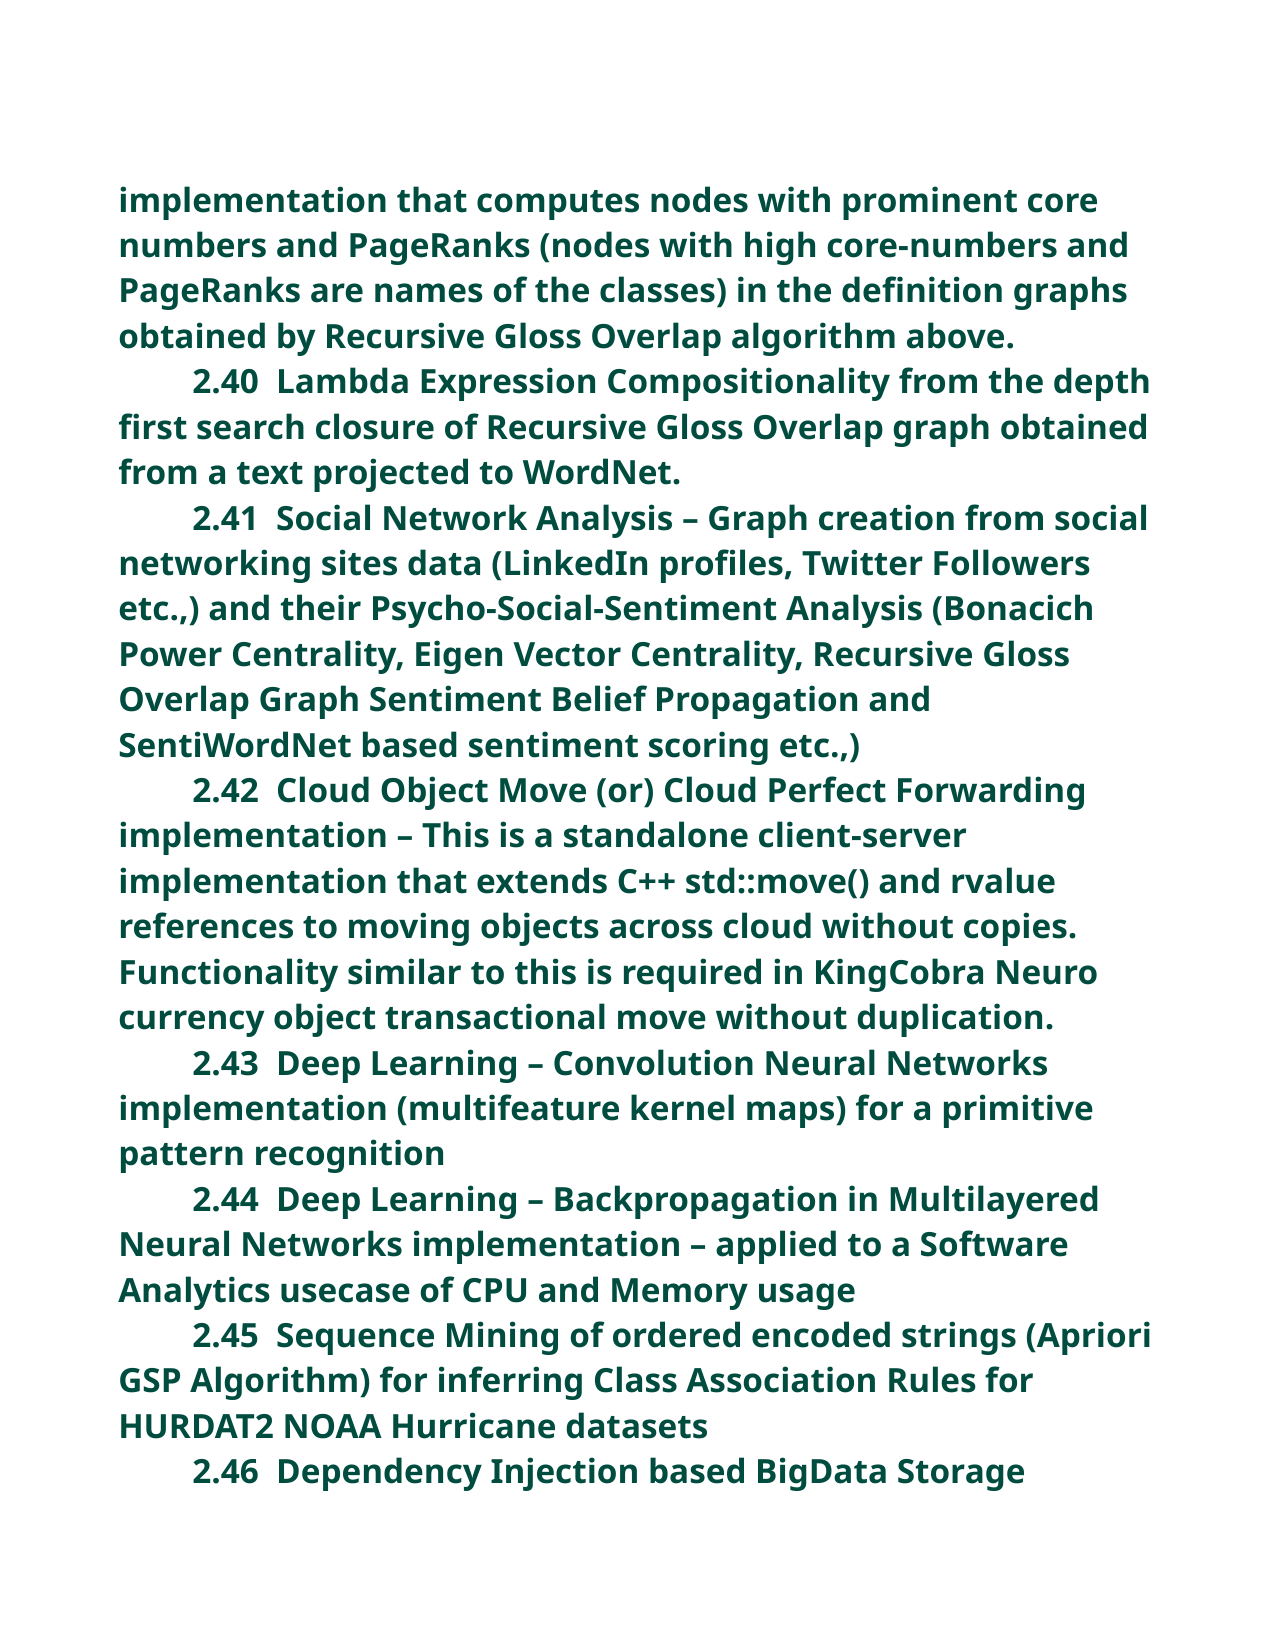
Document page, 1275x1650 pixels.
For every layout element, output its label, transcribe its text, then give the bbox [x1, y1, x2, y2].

text 2.42 Cloud Object Move (or) Cloud Perfect Forwarding implementation – This is a standalone client-server implementation that extends C++ std::move() and rvalue references to moving objects across cloud without copies. Functionality similar to this is required in KingCobra Neuro currency object transactional move without duplication. [118, 767, 1157, 1039]
text 2.45 Sequence Mining of ordered encoded strings (Apriori GSP Algorithm) for inferring Class Association Rules for HURDAT2 NOAA Hurricane datasets [118, 1312, 1157, 1448]
text 2.46 Dependency Injection based BigData Storage Backend Abstraction subsystem for SQL and NoSQL (MySQL, MongoDB etc.,) [118, 1448, 1157, 1493]
text 2.44 Deep Learning – Backpropagation in Multilayered Neural Networks implementation – applied to a Software Analytics usecase of CPU and Memory usage [118, 1176, 1157, 1312]
text 2.40 Lambda Expression Compositionality from the depth first search closure of Recursive Gloss Overlap graph obtained from a text projected to WordNet. [118, 358, 1157, 494]
text 2.41 Social Network Analysis – Graph creation from social networking sites data (LinkedIn profiles, Twitter Followers etc.,) and their Psycho-Social-Sentiment Analysis (Bonacich Power Centrality, Eigen Vector Centrality, Recursive Gloss Overlap Graph Sentiment Belief Propagation and SentiWordNet based sentiment scoring etc.,) [118, 494, 1157, 767]
text 2.43 Deep Learning – Convolution Neural Networks implementation (multifeature kernel maps) for a primitive pattern recognition [118, 1039, 1157, 1176]
